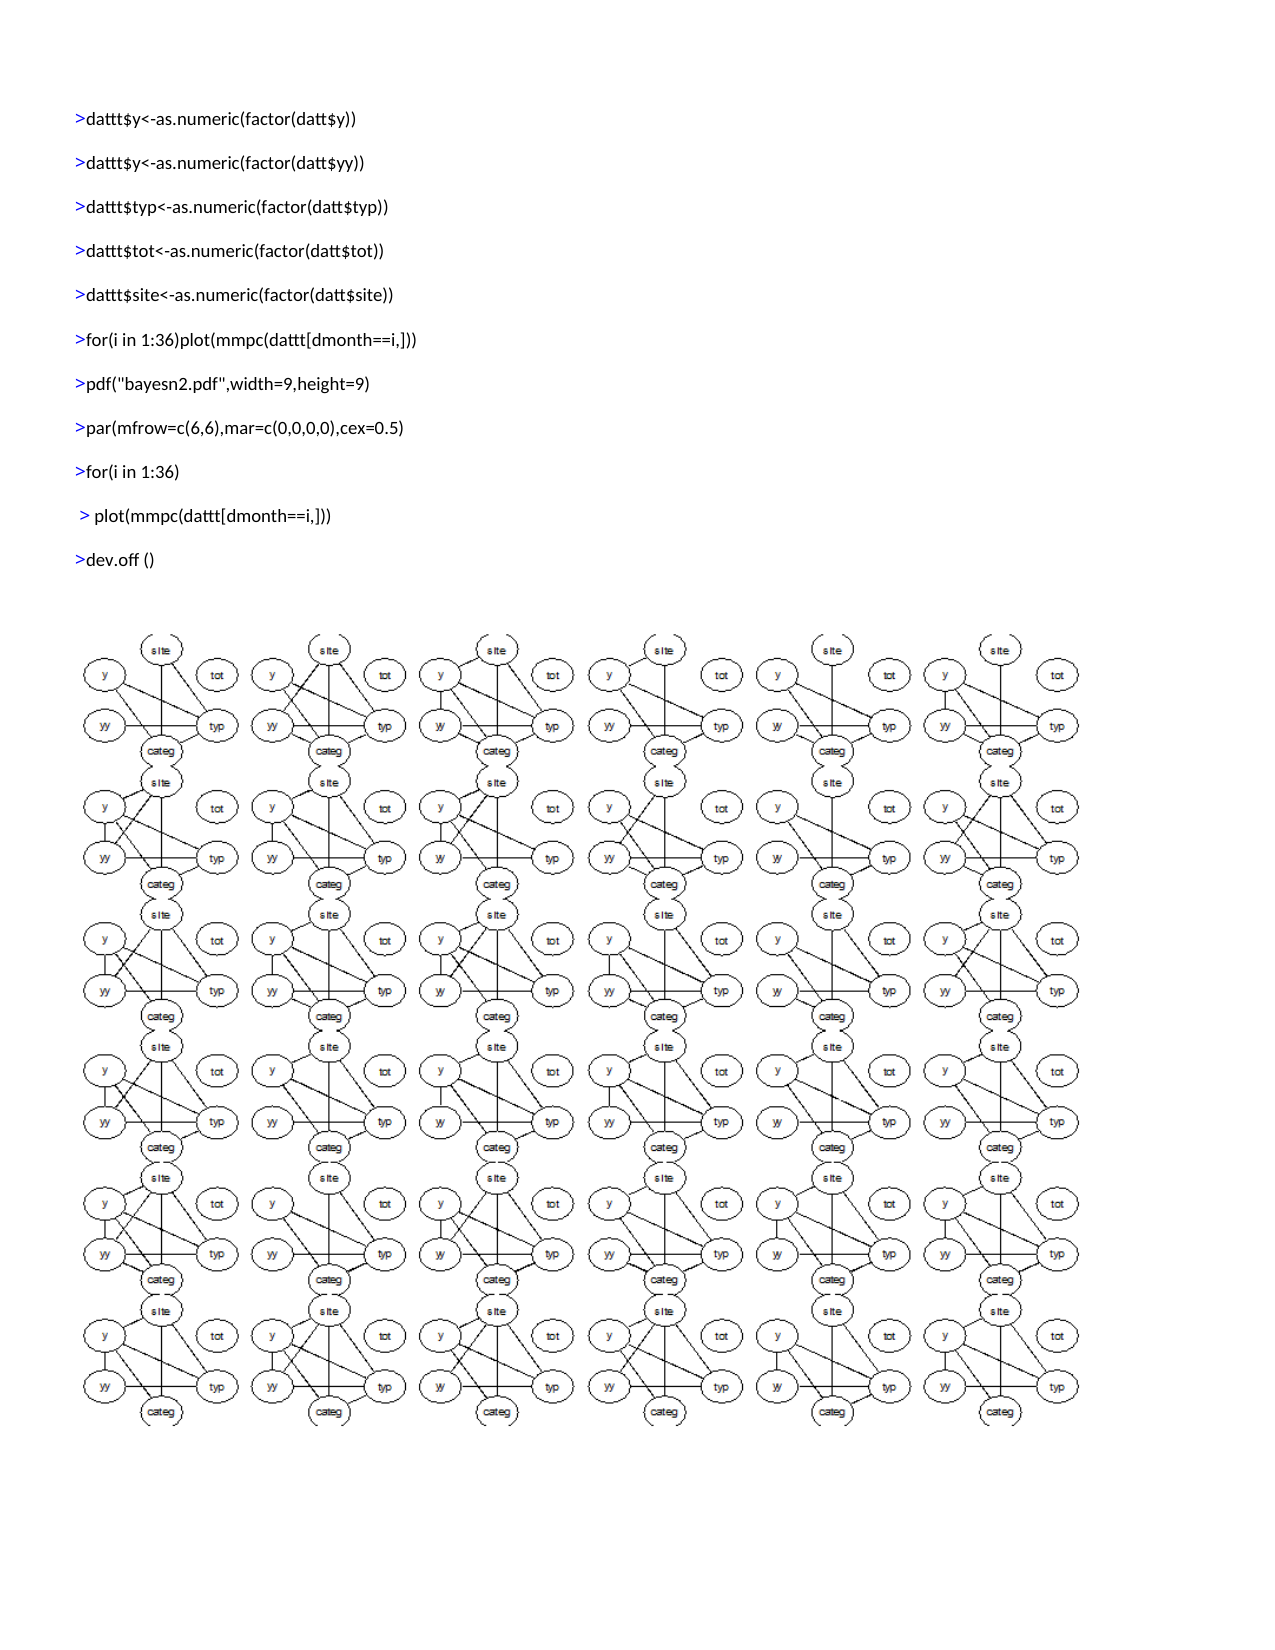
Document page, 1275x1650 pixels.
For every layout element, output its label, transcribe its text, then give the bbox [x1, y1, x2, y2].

text >pdf("bayesn2.pdf",width=9,height=9) [75, 370, 1200, 396]
text >dattt$y<-as.numeric(factor(datt$yy)) [75, 149, 1200, 175]
text > plot(mmpc(dattt[dmonth==i,])) [75, 502, 1200, 528]
picture [75, 632, 1105, 1433]
text >for(i in 1:36) [75, 458, 1200, 484]
text >dattt$y<-as.numeric(factor(datt$y)) [75, 105, 1200, 131]
text >dev.off () [75, 547, 1200, 572]
text >dattt$tot<-as.numeric(factor(datt$tot)) [75, 237, 1200, 263]
text >par(mfrow=c(6,6),mar=c(0,0,0,0),cex=0.5) [75, 414, 1200, 440]
text >dattt$site<-as.numeric(factor(datt$site)) [75, 282, 1200, 307]
text >for(i in 1:36)plot(mmpc(dattt[dmonth==i,])) [75, 326, 1200, 351]
text >dattt$typ<-as.numeric(factor(datt$typ)) [75, 193, 1200, 219]
